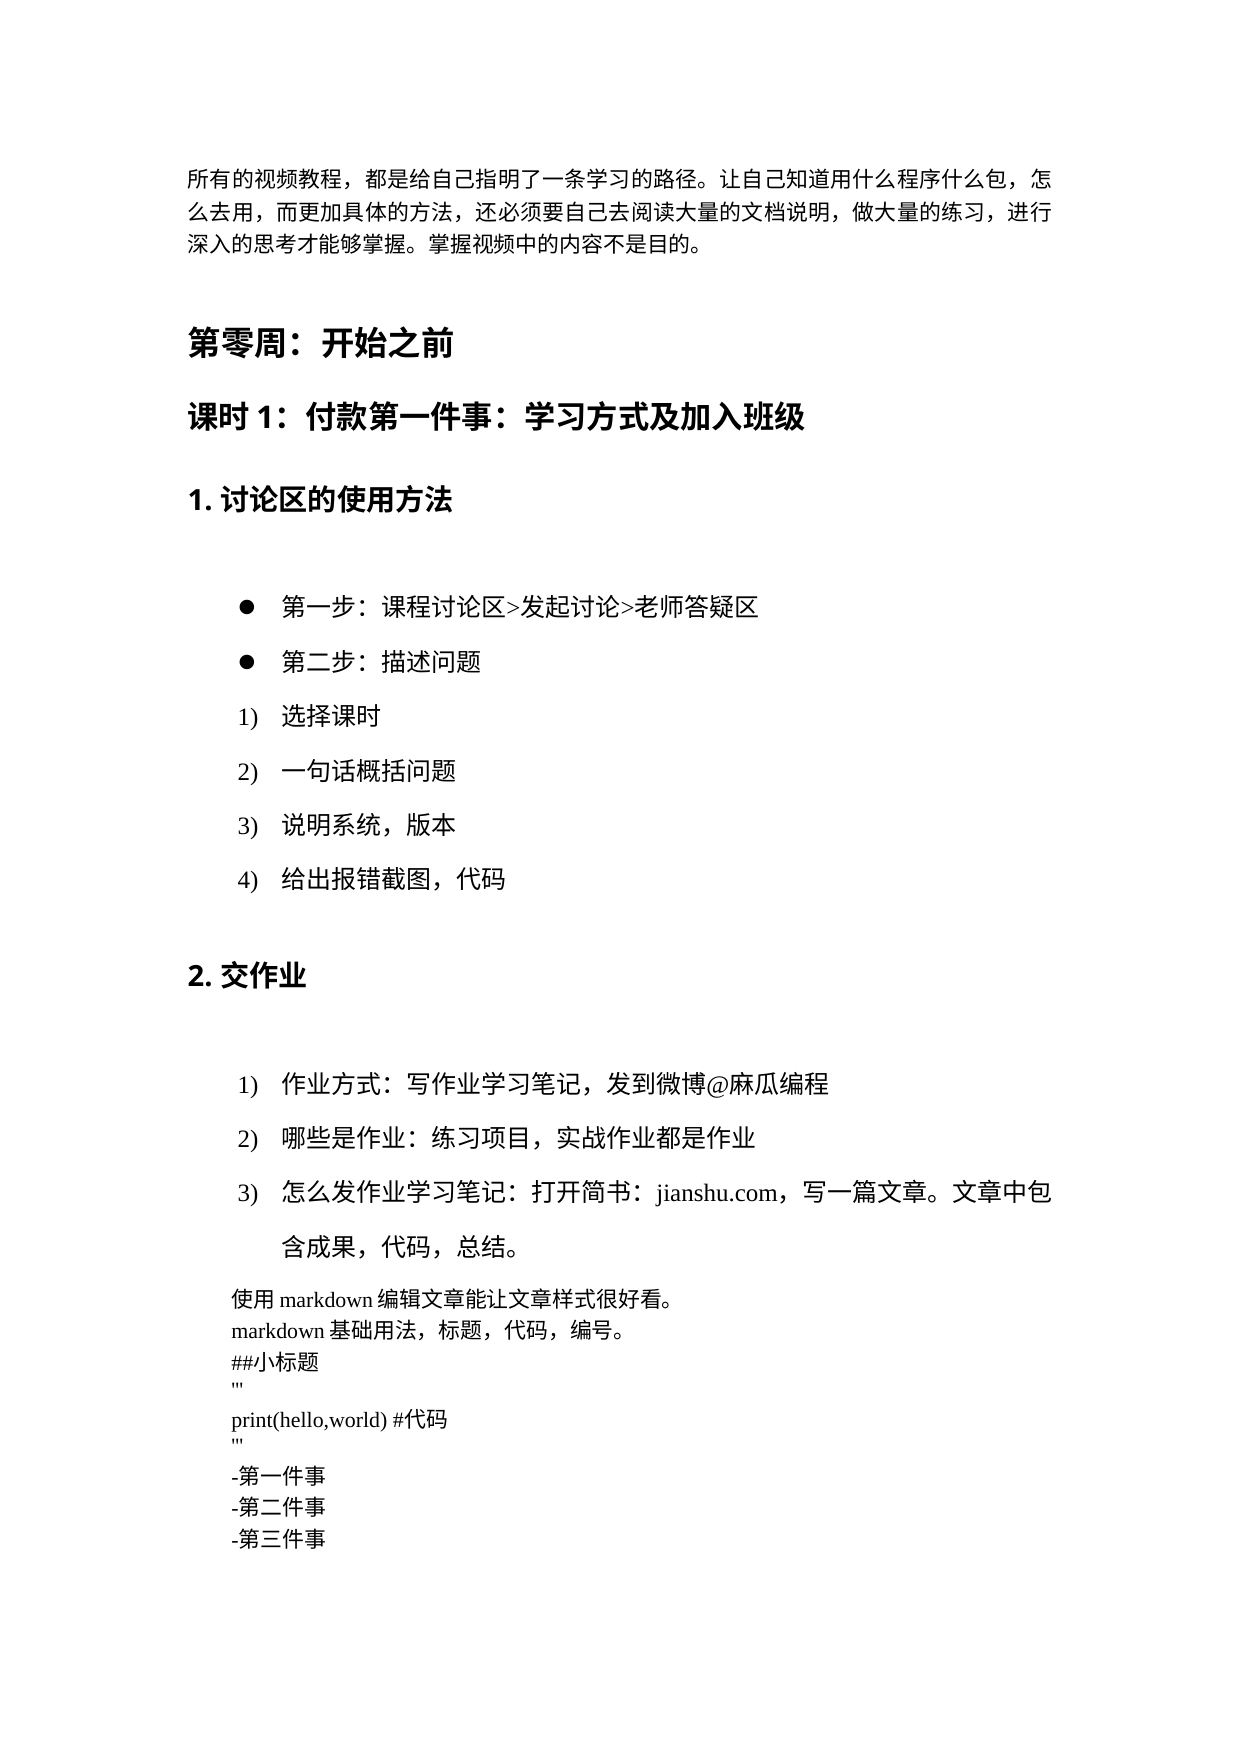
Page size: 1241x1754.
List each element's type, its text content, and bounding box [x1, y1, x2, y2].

subtitle 2. 交作业 [187, 941, 1053, 1006]
list 给出报错截图，代码 [237, 860, 1053, 896]
text -第二件事 [187, 1490, 1053, 1522]
list 哪些是作业：练习项目，实战作业都是作业 [237, 1118, 1053, 1155]
text markdown基础用法，标题，代码，编号。 [187, 1313, 1053, 1345]
list 怎么发作业学习笔记：打开简书：jianshu.com，写一篇文章。文章中包含成果，代码，总结。 [237, 1173, 1053, 1263]
list 说明系统，版本 [237, 805, 1053, 842]
text ''' [187, 1377, 1053, 1402]
subtitle 1. 讨论区的使用方法 [187, 465, 1053, 530]
text 使用markdown编辑文章能让文章样式很好看。 [187, 1282, 1053, 1313]
list 第一步：课程讨论区>发起讨论>老师答疑区 [237, 588, 1053, 624]
subtitle 课时1：付款第一件事：学习方式及加入班级 [187, 392, 1053, 438]
text ##小标题 [187, 1345, 1053, 1377]
title 第零周：开始之前 [187, 317, 1053, 365]
text 所有的视频教程，都是给自己指明了一条学习的路径。让自己知道用什么程序什么包，怎么去用，而更加具体的方法，还必须要自己去阅读大量的文档说明，做大量的练习，进行深入的思考才能够掌握。掌握视频中的内容不是目的。 [187, 162, 1053, 259]
text ''' [187, 1433, 1053, 1459]
list 作业方式：写作业学习笔记，发到微博@麻瓜编程 [237, 1064, 1053, 1100]
list 第二步：描述问题 [237, 642, 1053, 678]
list 选择课时 [237, 697, 1053, 733]
text -第三件事 [187, 1522, 1053, 1554]
text print(hello,world) #代码 [187, 1402, 1053, 1433]
list 一句话概括问题 [237, 751, 1053, 787]
text -第一件事 [187, 1459, 1053, 1490]
